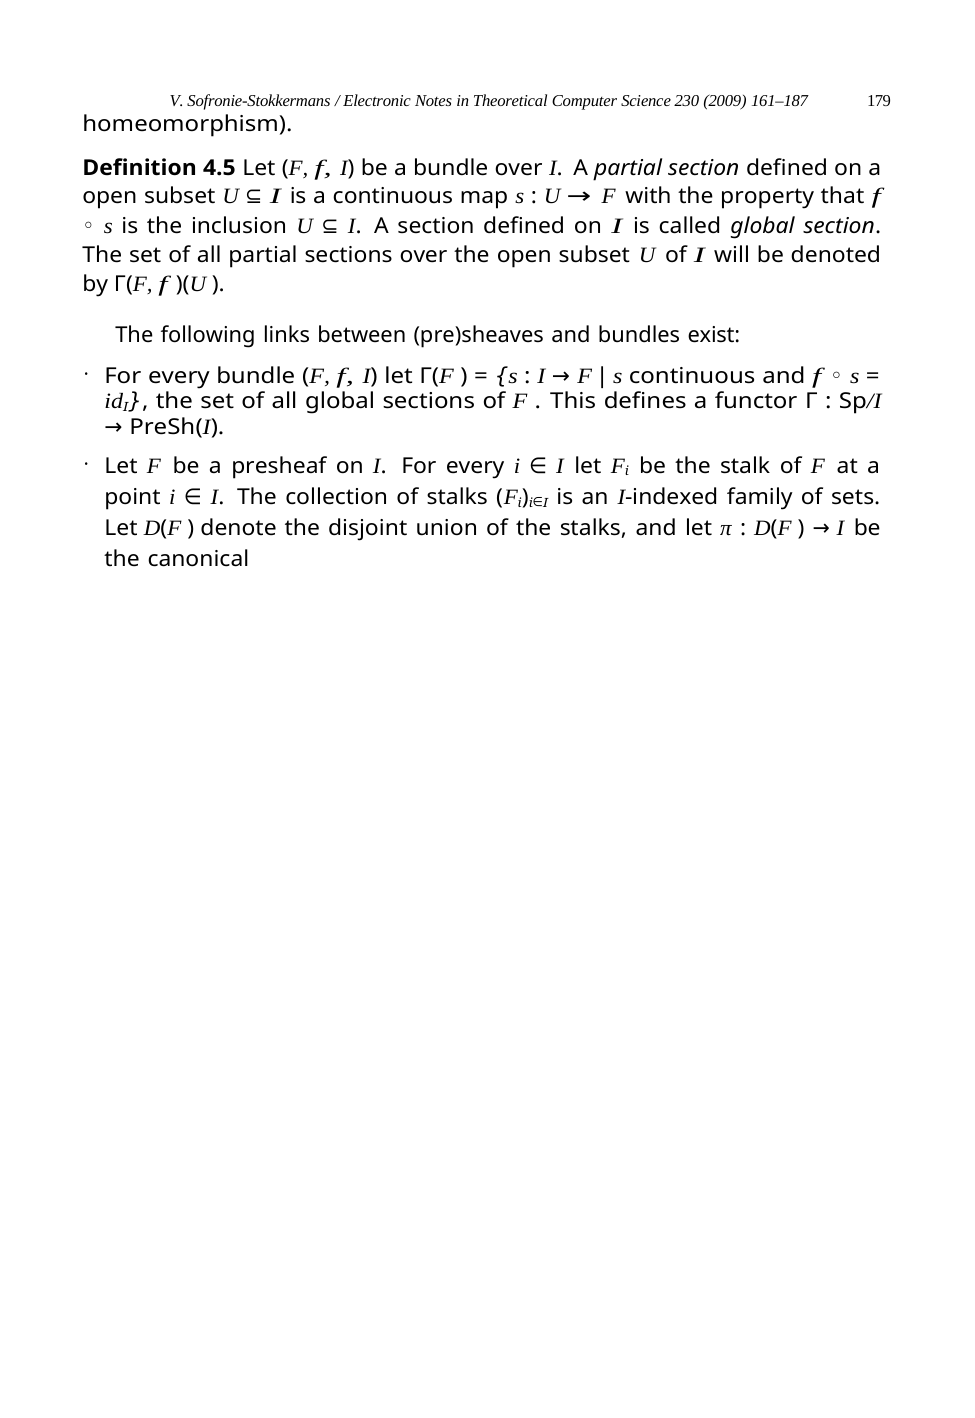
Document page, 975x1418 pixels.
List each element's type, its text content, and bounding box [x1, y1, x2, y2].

text Definition 4.5 Let (F, f, I) be a bundle over I. A partial section defined on a open subset U ⊆ I is a continuous map s : U → F with the property that f ◦ s is the inclusion U ⊆ I. A section defined on I is called global section. The set of all partial sections over the open subset U of I will be denoted by Γ(F, f )(U ). [82, 152, 881, 298]
text The following links between (pre)sheaves and bundles exist: [115, 319, 910, 348]
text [82, 108, 881, 138]
list For every bundle (F, f, I) let Γ(F ) = {s : I → F | s continuous and f ◦ s = idI}, the set of all global sections of F . This defines a functor Γ : Sp/I → PreSh(I). [83, 362, 881, 441]
list Let F be a presheaf on I. For every i ∈ I let Fi be the stalk of F at a point i ∈ I. The collection of stalks (Fi)i∈I is an I-indexed family of sets. Let D(F ) denote the disjoint union of the stalks, and let π : D(F ) → I be the canonical [83, 450, 881, 573]
